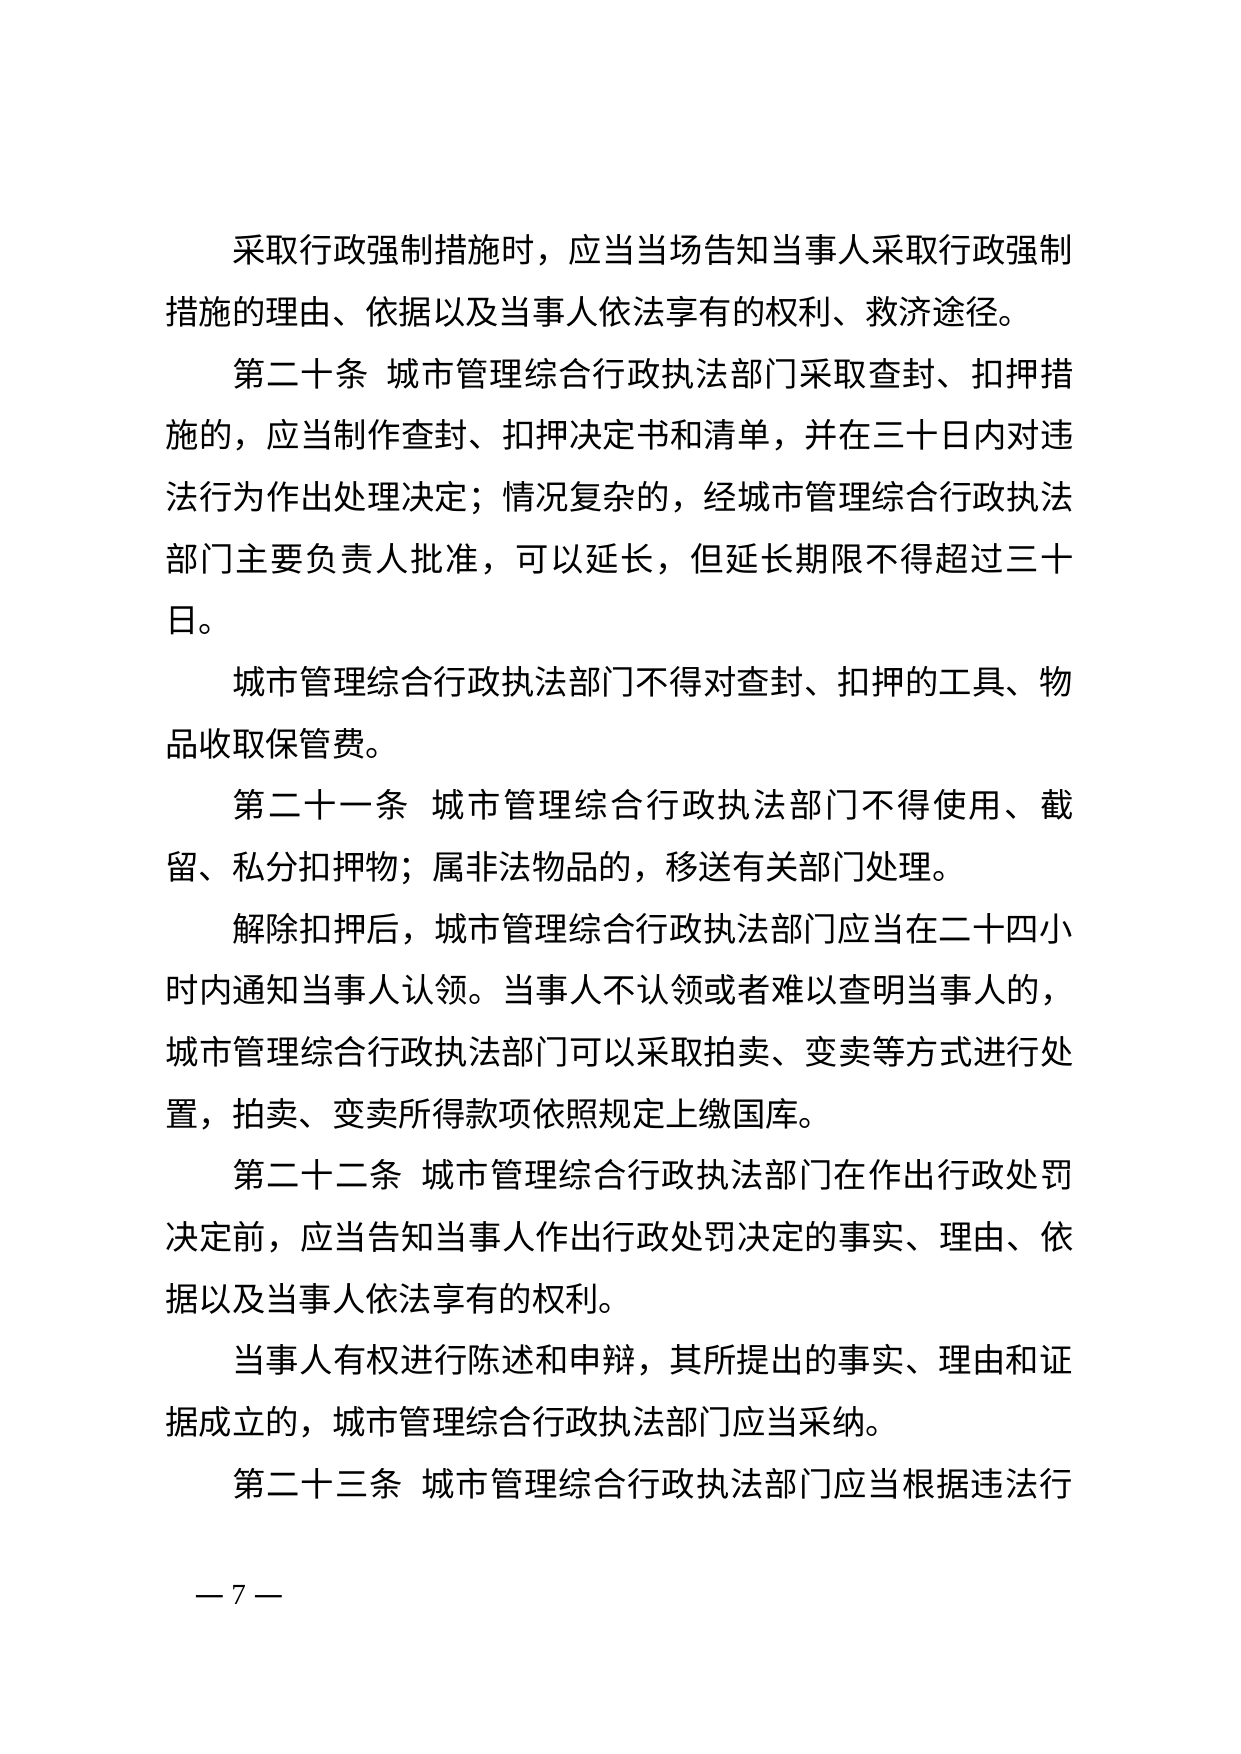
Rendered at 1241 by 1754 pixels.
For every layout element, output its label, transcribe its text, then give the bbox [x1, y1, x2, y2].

text 解除扣押后，城市管理综合行政执法部门应当在二十四小时内通知当事人认领。当事人不认领或者难以查明当事人的，城市管理综合行政执法部门可以采取拍卖、变卖等方式进行处置，拍卖、变卖所得款项依照规定上缴国库。 [165, 892, 1075, 1139]
text 当事人有权进行陈述和申辩，其所提出的事实、理由和证据成立的，城市管理综合行政执法部门应当采纳。 [165, 1324, 1075, 1447]
text 第二十二条 城市管理综合行政执法部门在作出行政处罚决定前，应当告知当事人作出行政处罚决定的事实、理由、依据以及当事人依法享有的权利。 [165, 1139, 1075, 1324]
text 城市管理综合行政执法部门不得对查封、扣押的工具、物品收取保管费。 [165, 645, 1075, 769]
text 第二十一条 城市管理综合行政执法部门不得使用、截留、私分扣押物；属非法物品的，移送有关部门处理。 [165, 769, 1075, 892]
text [165, 1447, 1075, 1509]
text 第二十条 城市管理综合行政执法部门采取查封、扣押措施的，应当制作查封、扣押决定书和清单，并在三十日内对违法行为作出处理决定；情况复杂的，经城市管理综合行政执法部门主要负责人批准，可以延长，但延长期限不得超过三十日。 [165, 337, 1075, 645]
text 采取行政强制措施时，应当当场告知当事人采取行政强制措施的理由、依据以及当事人依法享有的权利、救济途径。 [165, 214, 1075, 337]
